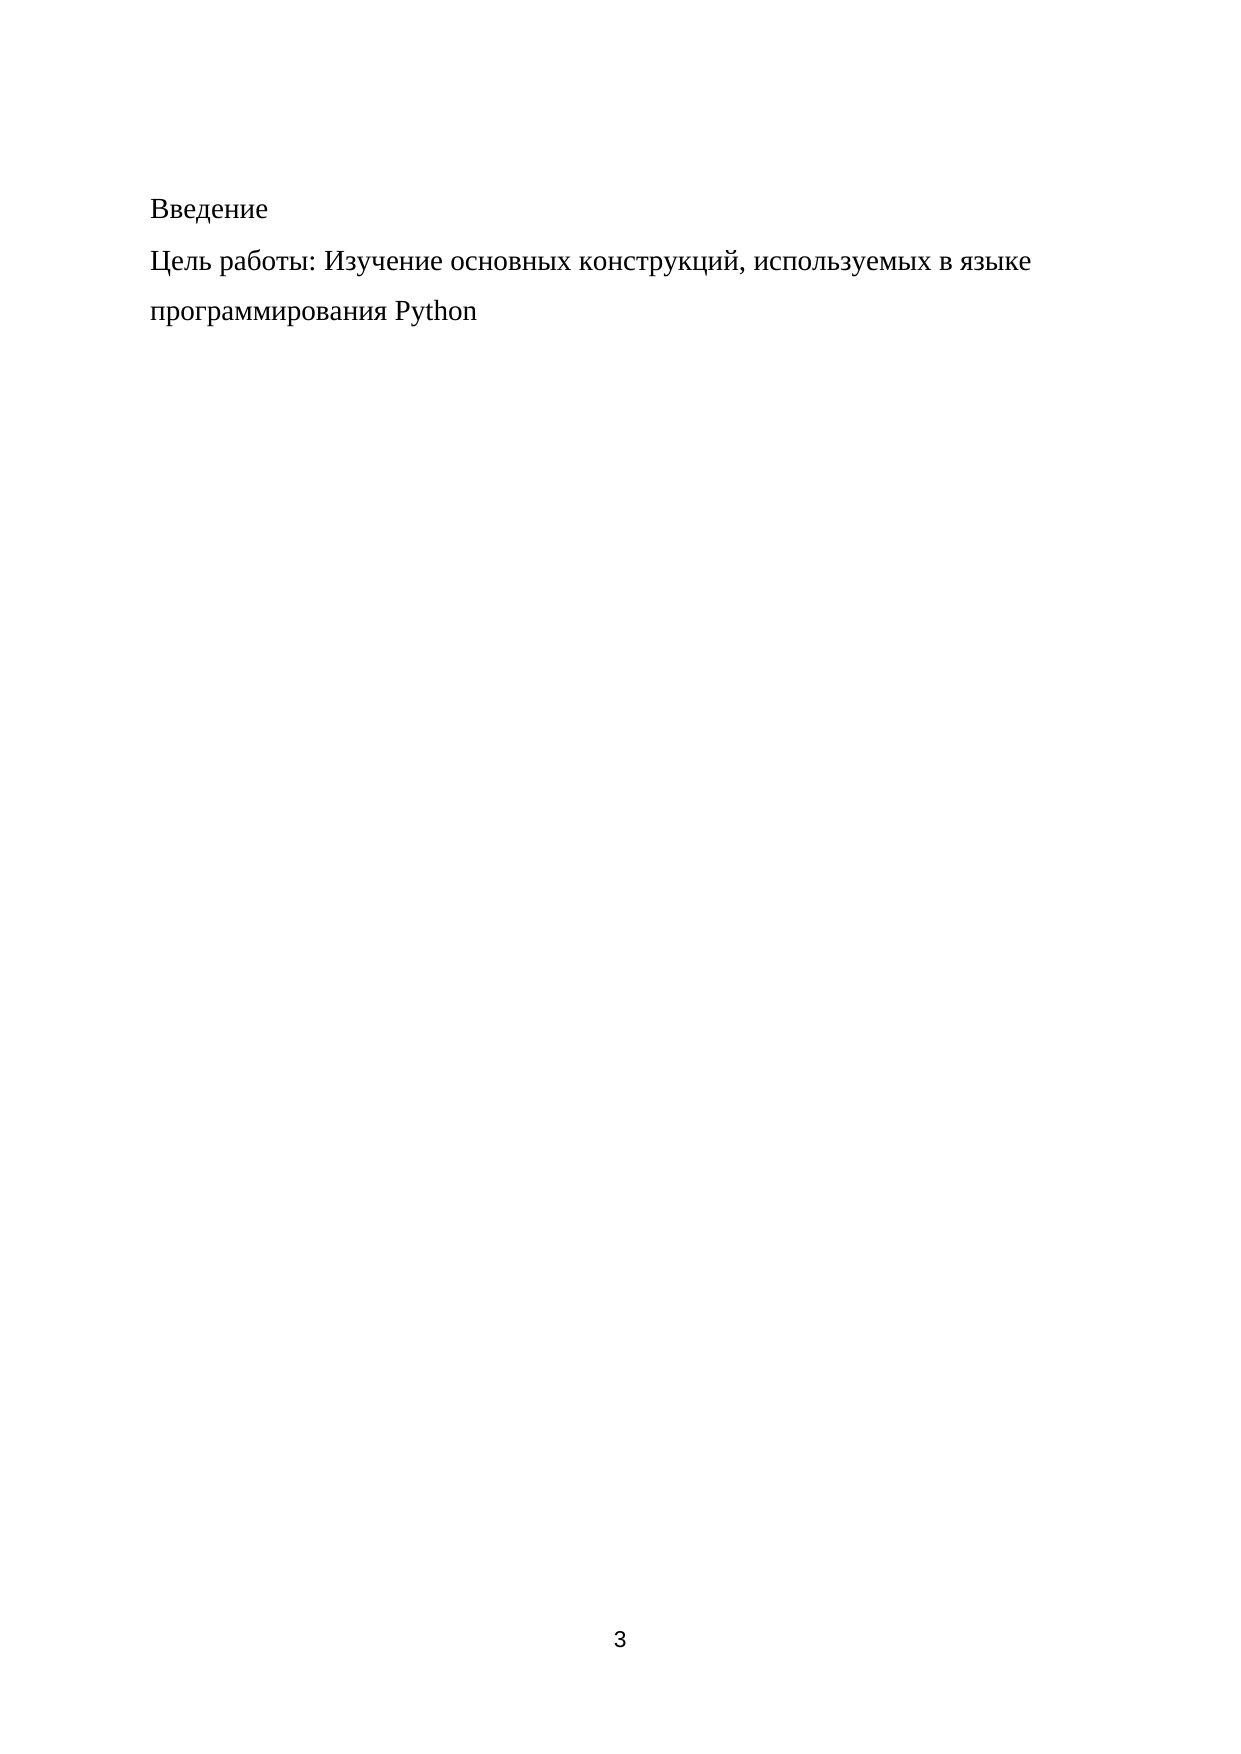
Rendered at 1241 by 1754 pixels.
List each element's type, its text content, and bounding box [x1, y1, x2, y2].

subtitle Введение [150, 192, 1090, 225]
text Цель работы: Изучение основных конструкций, используемых в языке программирования Python [150, 243, 1090, 327]
